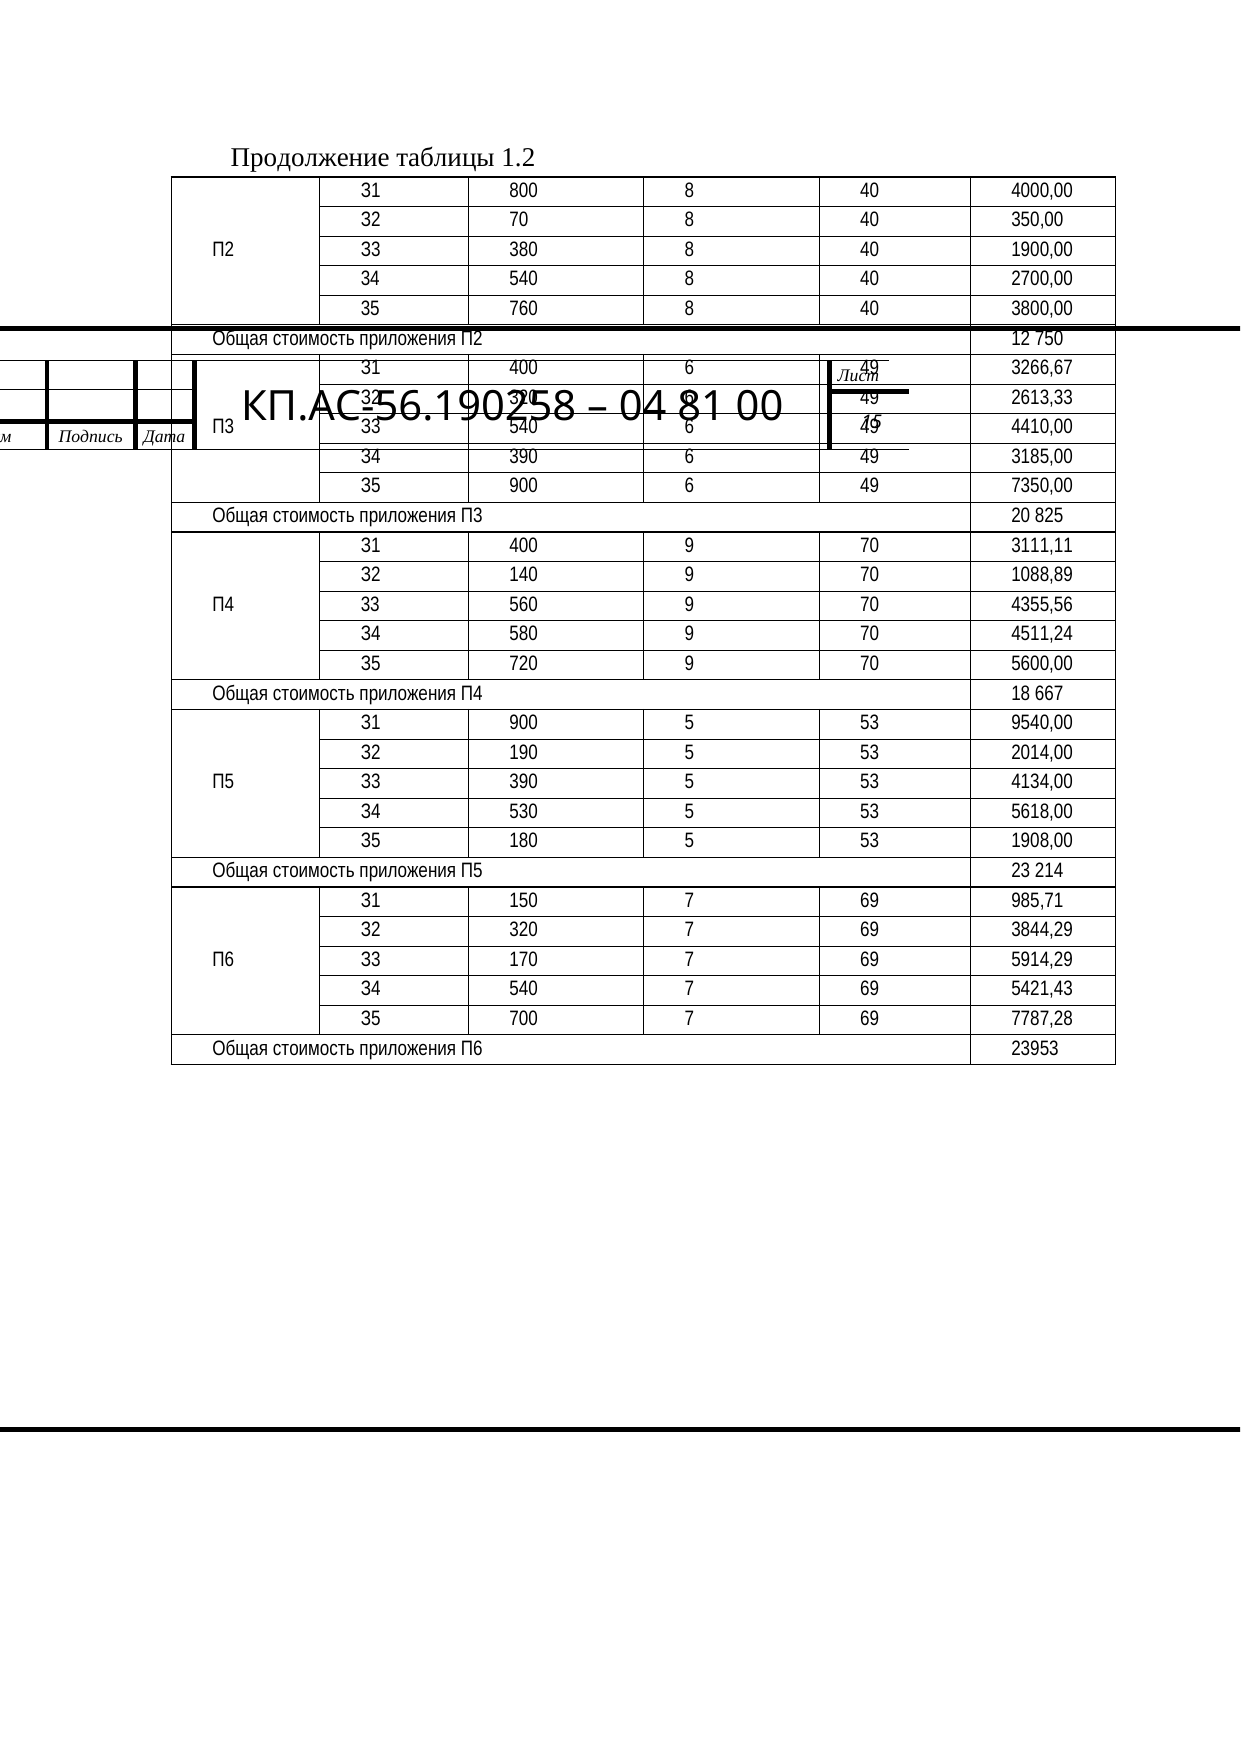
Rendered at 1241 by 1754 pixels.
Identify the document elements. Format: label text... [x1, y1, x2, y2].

table_cell 23 214 [971, 858, 1115, 886]
text Продолжение таблицы 1.2 [142, 141, 1163, 172]
table_cell З4 [320, 621, 468, 650]
table_cell 400 [469, 533, 643, 561]
table_cell 400 [469, 361, 643, 383]
table_cell Общая стоимость приложения П4 [172, 680, 970, 709]
table_cell 53 [820, 828, 970, 857]
table_cell 49 [832, 385, 970, 413]
table_cell 6 [644, 473, 819, 502]
table_cell З2 [320, 917, 468, 946]
table_cell 9 [644, 562, 819, 591]
table_cell 70 [820, 562, 970, 591]
table_cell 4410,00 [971, 414, 1115, 443]
table_cell 33 [320, 592, 468, 620]
table_cell З3 [320, 769, 468, 798]
table_cell З1 [320, 888, 468, 916]
table_cell 70 [820, 651, 970, 679]
table_cell 2613,33 [971, 385, 1115, 413]
table_cell 540 [469, 266, 643, 295]
table_cell З1 [320, 361, 468, 383]
table_cell 9540,00 [971, 710, 1115, 738]
table_cell 4511,24 [971, 621, 1115, 650]
table_cell 5 [644, 710, 819, 738]
table_cell 35 [320, 296, 468, 324]
table_cell 190 [469, 740, 643, 768]
table_cell 530 [469, 799, 643, 827]
table_cell 53 [820, 799, 970, 827]
table_cell 5 [644, 828, 819, 857]
table_cell 34 [320, 266, 468, 295]
table_cell 70 [820, 621, 970, 650]
table_cell 180 [469, 828, 643, 857]
table_cell 69 [820, 888, 970, 916]
table_cell З2 [320, 740, 468, 768]
table_cell 7350,00 [971, 473, 1115, 502]
table_cell 7787,28 [971, 1006, 1115, 1034]
table_cell П5 [172, 710, 319, 857]
table_cell 49 [820, 444, 970, 472]
table_cell З1 [320, 533, 468, 561]
table_cell П3 [197, 361, 319, 449]
table_cell 23953 [971, 1035, 1115, 1064]
table_cell П3 [172, 361, 192, 389]
table_cell 5 [644, 799, 819, 827]
table_cell 3800,00 [971, 296, 1115, 324]
table_cell З3 [320, 947, 468, 975]
table_header 8 [644, 178, 819, 206]
table_cell 18 667 [971, 680, 1115, 709]
table_cell 5618,00 [971, 799, 1115, 827]
table_cell 49 [832, 414, 970, 443]
table_cell 900 [469, 710, 643, 738]
table_cell Общая стоимость приложения П5 [172, 858, 970, 886]
table_cell 5 [644, 769, 819, 798]
table_cell 69 [820, 947, 970, 975]
table_cell З2 [320, 562, 468, 591]
table_cell 1908,00 [971, 828, 1115, 857]
table_cell З2 [320, 207, 468, 236]
table_cell 170 [469, 947, 643, 975]
table_cell 8 [644, 266, 819, 295]
table_cell 53 [820, 710, 970, 738]
table_cell 7 [644, 976, 819, 1005]
table_cell 7 [644, 917, 819, 946]
table_cell 350,00 [971, 207, 1115, 236]
table_cell 985,71 [971, 888, 1115, 916]
table_cell 580 [469, 621, 643, 650]
table_cell З3 [320, 414, 468, 443]
table_cell З5 [320, 1006, 468, 1034]
table_cell 2014,00 [971, 740, 1115, 768]
table_cell 390 [469, 450, 643, 472]
table_cell З5 [320, 828, 468, 857]
table_cell 5600,00 [971, 651, 1115, 679]
table_cell 320 [469, 385, 643, 413]
table_cell 5421,43 [971, 976, 1115, 1005]
table_cell З5 [320, 473, 468, 502]
table_cell П6 [172, 888, 319, 1034]
table_cell 2700,00 [971, 266, 1115, 295]
table_cell 70 [820, 592, 970, 620]
table_cell 7 [644, 888, 819, 916]
table_cell 49 [820, 473, 970, 502]
table_cell 5914,29 [971, 947, 1115, 975]
table_cell 1088,89 [971, 562, 1115, 591]
table_cell П3 [172, 390, 192, 419]
table_cell 3185,00 [971, 444, 1115, 472]
table_cell 7 [644, 1006, 819, 1034]
table_cell 560 [469, 592, 643, 620]
table_cell 40 [820, 296, 970, 324]
table_cell З2 [320, 385, 468, 413]
table_cell 380 [469, 237, 643, 265]
table_header 800 [469, 178, 643, 206]
table_cell 1900,00 [971, 237, 1115, 265]
table_cell 540 [469, 414, 643, 443]
table_cell 69 [820, 917, 970, 946]
table_cell 70 [469, 207, 643, 236]
table_cell 6 [644, 450, 819, 472]
table_cell 390 [469, 769, 643, 798]
table_cell 12 750 [971, 325, 1115, 354]
table_cell Общая стоимость приложения П3 [172, 503, 970, 531]
table_cell З3 [320, 237, 468, 265]
table_cell 69 [820, 976, 970, 1005]
table_header П2 [172, 178, 319, 324]
table_cell З1 [320, 710, 468, 738]
table_cell 40 [820, 266, 970, 295]
table_cell 4355,56 [971, 592, 1115, 620]
table_cell 53 [820, 769, 970, 798]
table_cell 6 [644, 414, 819, 443]
table_cell 8 [644, 207, 819, 236]
table_cell 720 [469, 651, 643, 679]
table_cell 6 [644, 361, 819, 383]
table_cell П4 [172, 533, 319, 679]
table_cell 8 [644, 296, 819, 324]
table_cell 700 [469, 1006, 643, 1034]
table_cell 70 [820, 533, 970, 561]
table_cell 7 [644, 947, 819, 975]
table_cell 69 [820, 1006, 970, 1034]
table_cell 760 [469, 296, 643, 324]
table_cell П3 [172, 450, 319, 502]
table_cell 3266,67 [971, 355, 1115, 383]
table_cell 320 [469, 917, 643, 946]
table_cell 20 825 [971, 503, 1115, 531]
table_cell 5 [644, 740, 819, 768]
table_cell 9 [644, 592, 819, 620]
table_cell З4 [320, 799, 468, 827]
table_cell 540 [469, 976, 643, 1005]
table_cell З4 [320, 450, 468, 472]
table_cell З4 [320, 976, 468, 1005]
table_cell З5 [320, 651, 468, 679]
table_cell 900 [469, 473, 643, 502]
table_cell Общая стоимость приложения П2 [172, 325, 970, 354]
table_cell 40 [820, 207, 970, 236]
table_cell Общая стоимость приложения П6 [172, 1035, 970, 1064]
table_cell 9 [644, 621, 819, 650]
table_cell 53 [820, 740, 970, 768]
table_header 4000,00 [971, 178, 1115, 206]
table_cell 140 [469, 562, 643, 591]
table_cell 9 [644, 651, 819, 679]
table_cell 3844,29 [971, 917, 1115, 946]
table_cell 9 [644, 533, 819, 561]
table_cell 4134,00 [971, 769, 1115, 798]
table_cell 8 [644, 237, 819, 265]
table_header 40 [820, 178, 970, 206]
table_cell 6 [644, 385, 819, 413]
table_cell 150 [469, 888, 643, 916]
table_cell 49 [820, 355, 970, 383]
table_cell 3111,11 [971, 533, 1115, 561]
table_cell П3 [172, 424, 192, 449]
table_cell 40 [820, 237, 970, 265]
table_header З1 [320, 178, 468, 206]
